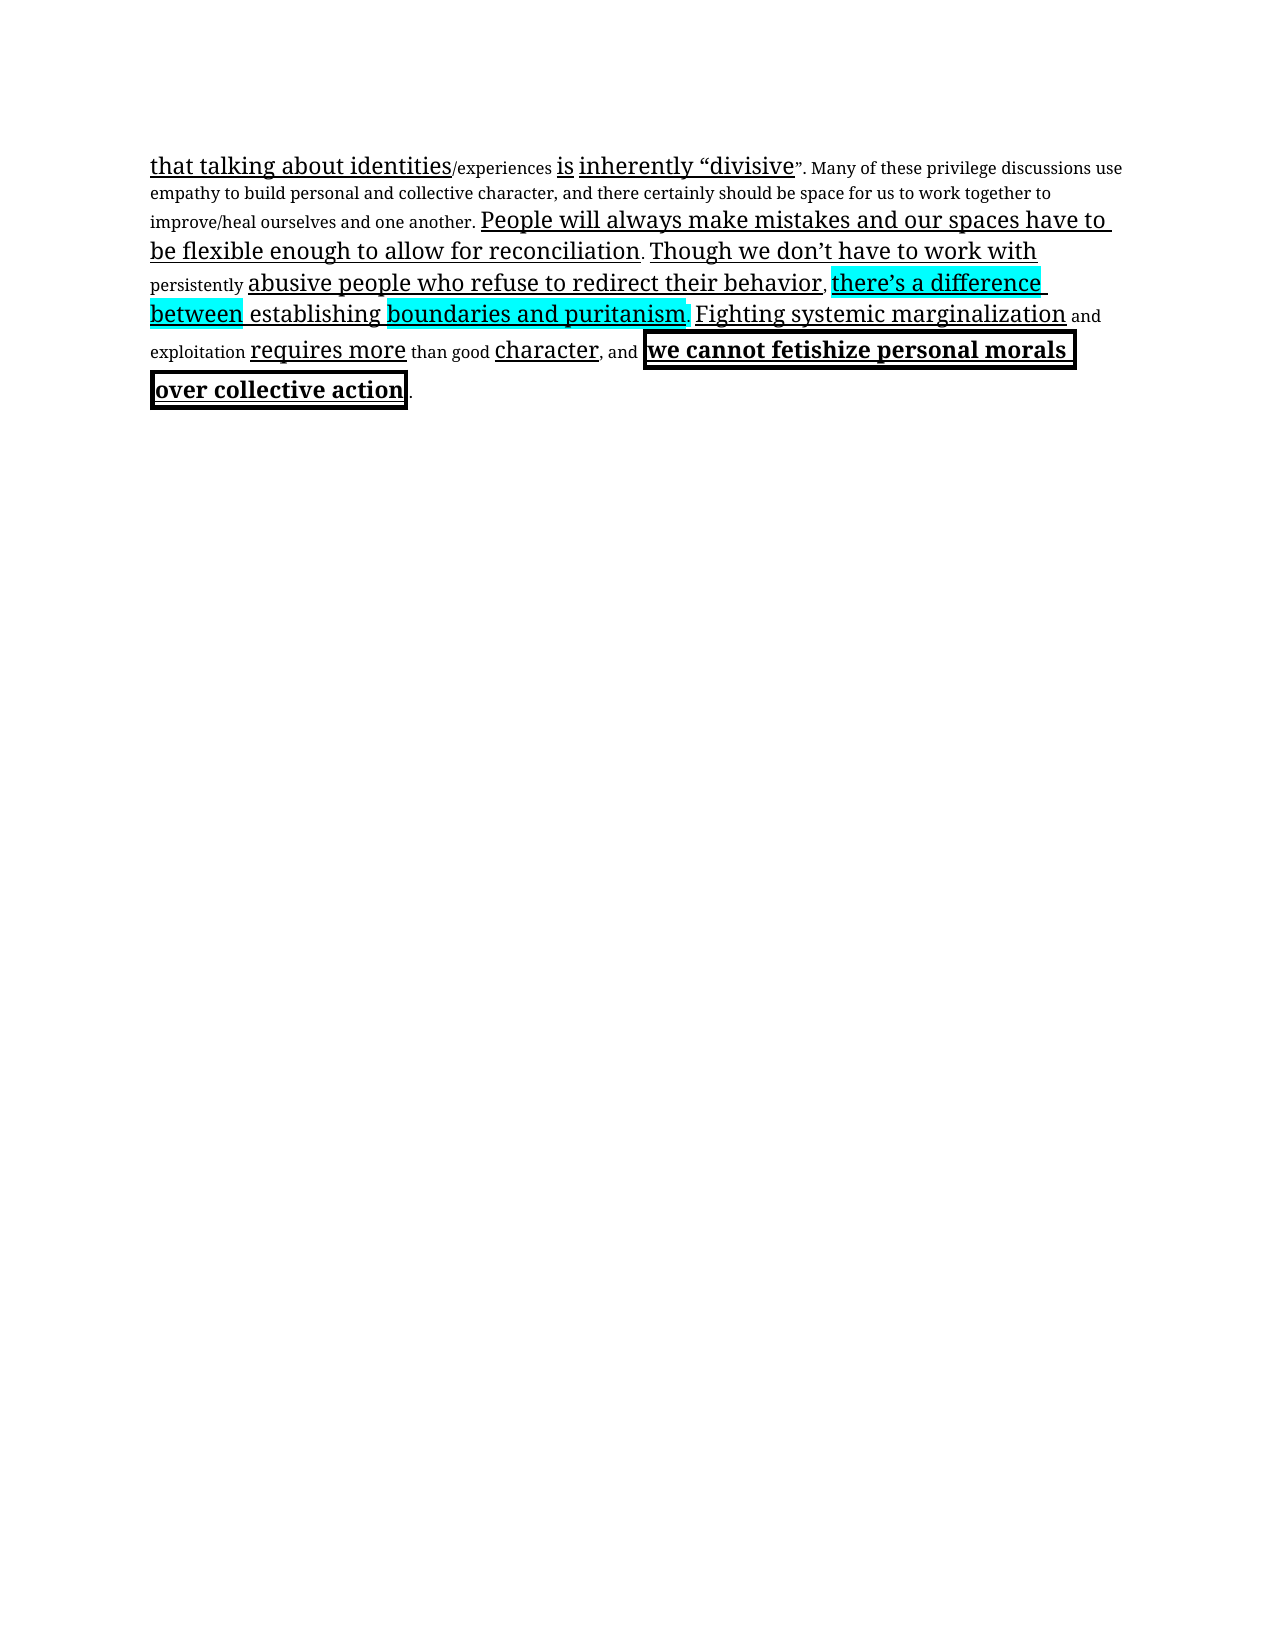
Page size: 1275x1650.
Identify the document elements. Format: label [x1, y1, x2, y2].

text [150, 150, 1125, 410]
